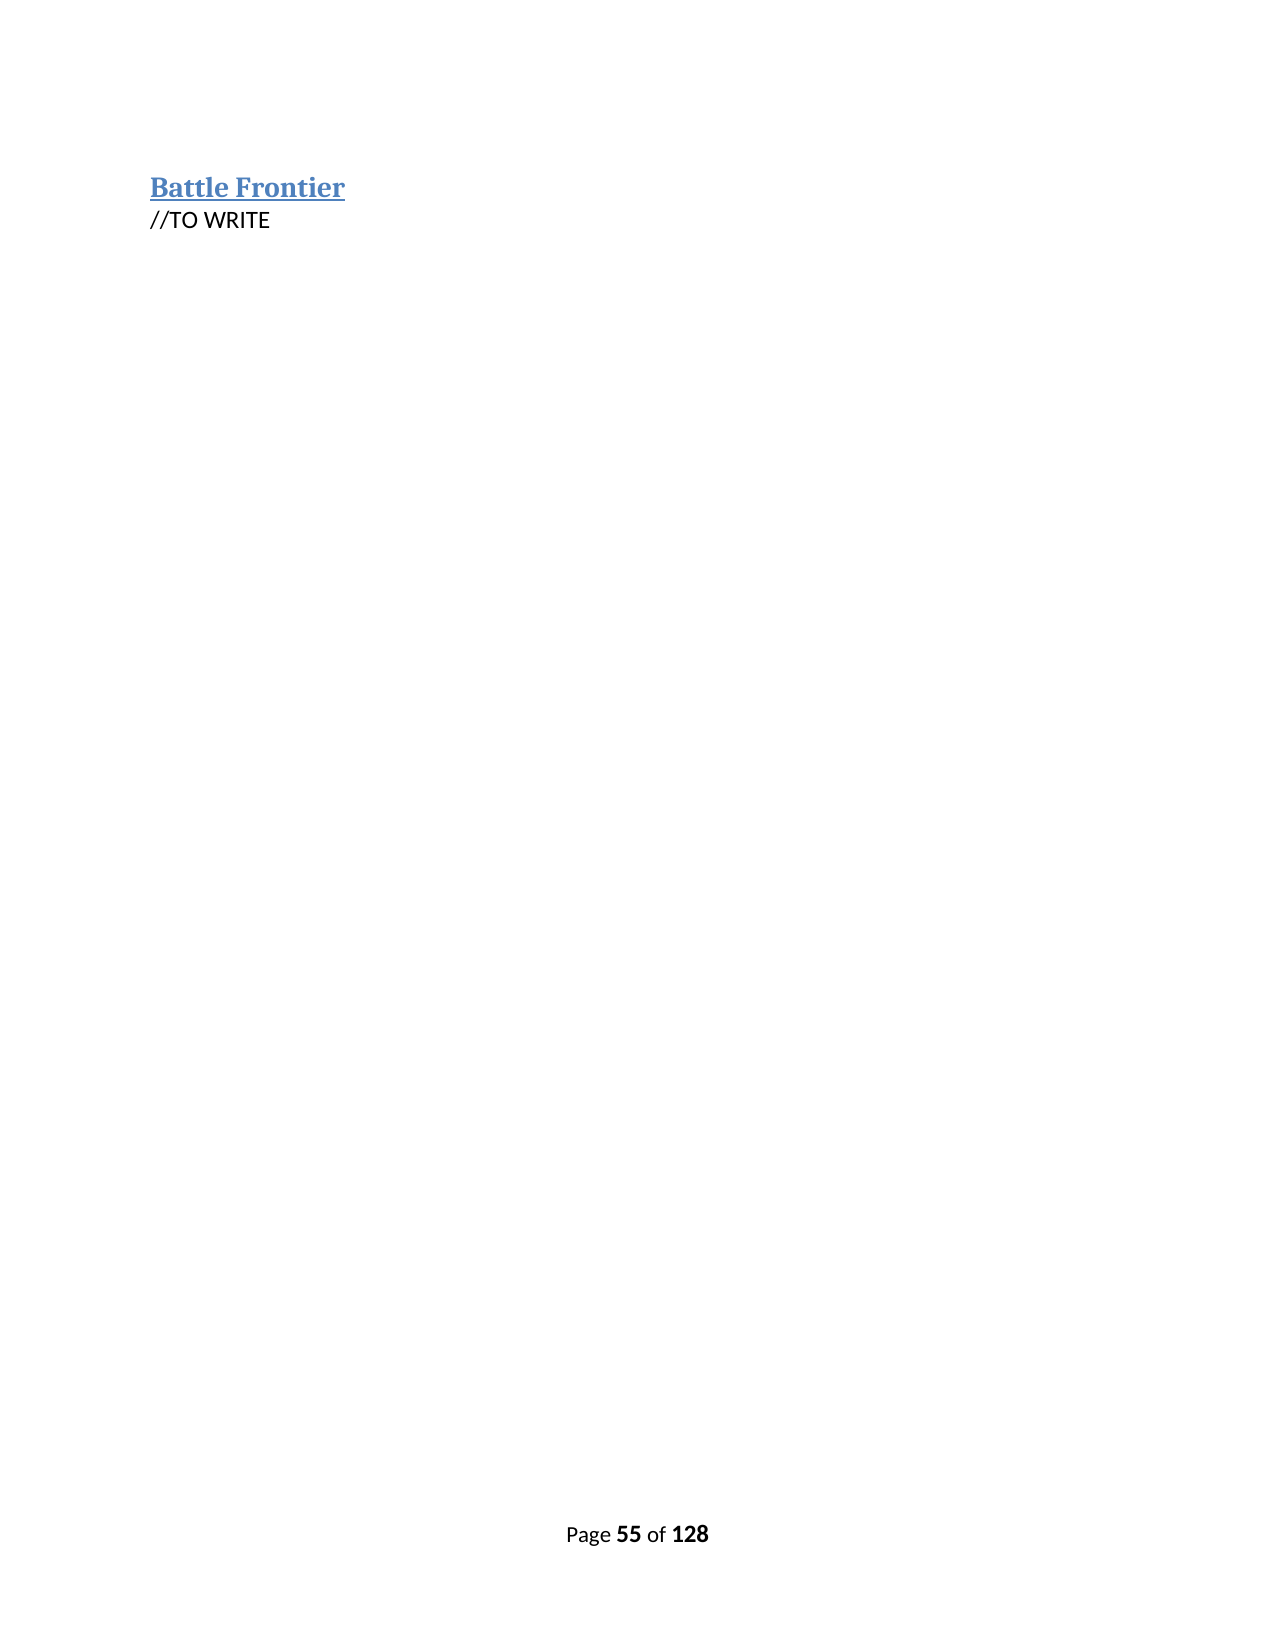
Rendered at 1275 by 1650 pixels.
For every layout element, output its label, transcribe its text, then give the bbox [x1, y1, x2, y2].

subtitle Battle Frontier [150, 171, 1125, 204]
text //TO WRITE [150, 204, 1125, 235]
